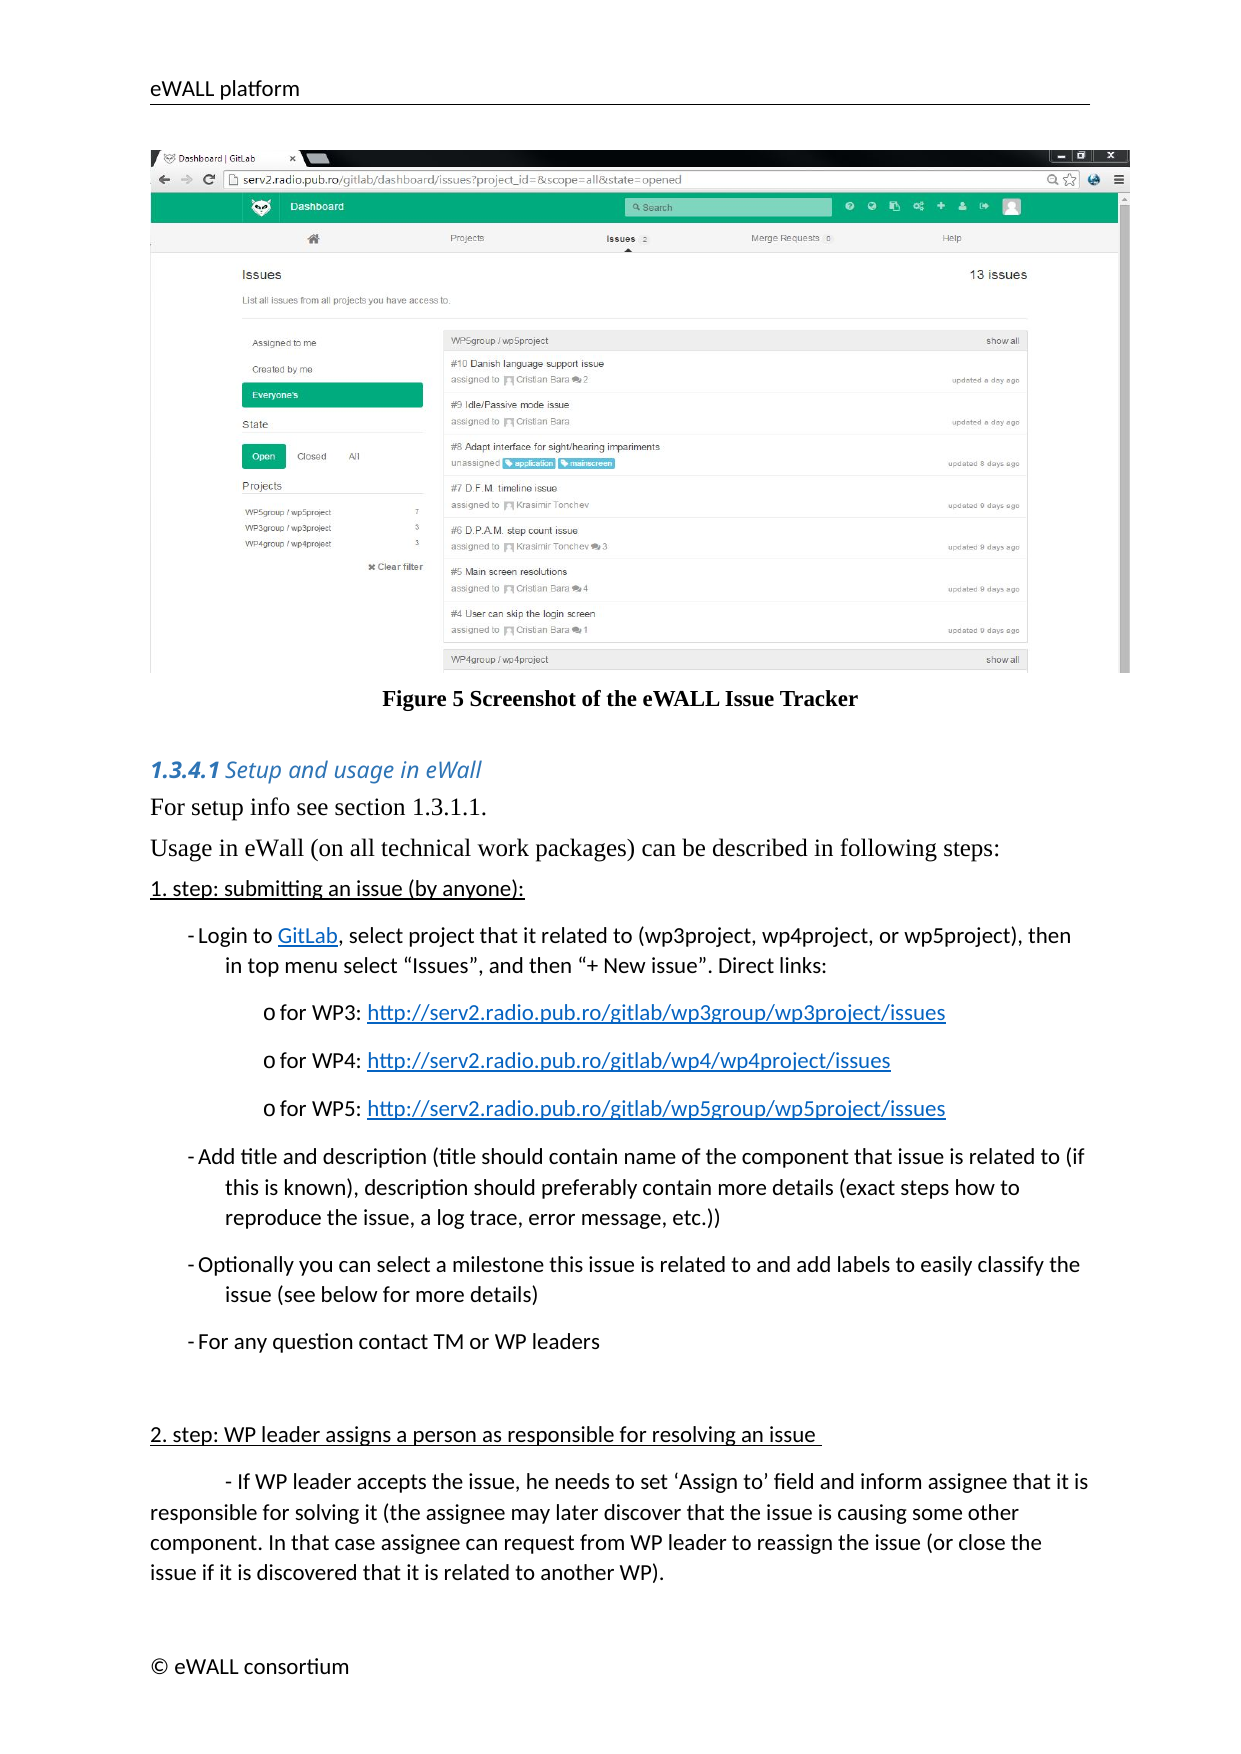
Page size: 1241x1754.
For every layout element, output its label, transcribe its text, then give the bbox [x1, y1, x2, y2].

text For setup info see section 4.3.1.1. [150, 792, 1090, 820]
text - Add title and description (title should contain name of the component that issue is related to (if this is known), description should preferably contain more details (exact steps how to reproduce the issue, a log trace, error message, etc.)) [187, 1142, 1090, 1231]
text - If WP leader accepts the issue, he needs to set ‘Assign to’ field and inform assignee that it is responsible for solving it (the assignee may later discover that the issue is causing some other component. In that case assignee can request from WP leader to reassign the issue (or close the issue if it is discovered that it is related to another WP). [150, 1467, 1090, 1586]
text - For any question contact TM or WP leaders [187, 1327, 1090, 1355]
text 2. step: WP leader assigns a person as responsible for resolving an issue [150, 1421, 1090, 1448]
text o for WP4: http://serv2.radio.pub.ro/gitlab/wp4/wp4project/issues [262, 1046, 1090, 1075]
text Usage in eWall (on all technical work packages) can be described in following steps: [150, 833, 1090, 862]
text - Optionally you can select a milestone this issue is related to and add labels to easily classify the issue (see below for more details) [187, 1250, 1090, 1308]
text Figure 5 Screenshot of the eWALL Issue Tracker [150, 685, 1090, 711]
text o for WP5: http://serv2.radio.pub.ro/gitlab/wp5group/wp5project/issues [262, 1094, 1090, 1123]
picture [150, 150, 1130, 673]
subtitle Setup and usage in eWall [150, 754, 1090, 785]
text - Login to GitLab, select project that it related to (wp3project, wp4project, or wp5project), then in top menu select “Issues”, and then “+ New issue”. Direct links: [187, 921, 1090, 979]
text 1. step: submitting an issue (by anyone): [150, 874, 1090, 902]
text o for WP3: http://serv2.radio.pub.ro/gitlab/wp3group/wp3project/issues [262, 998, 1090, 1027]
